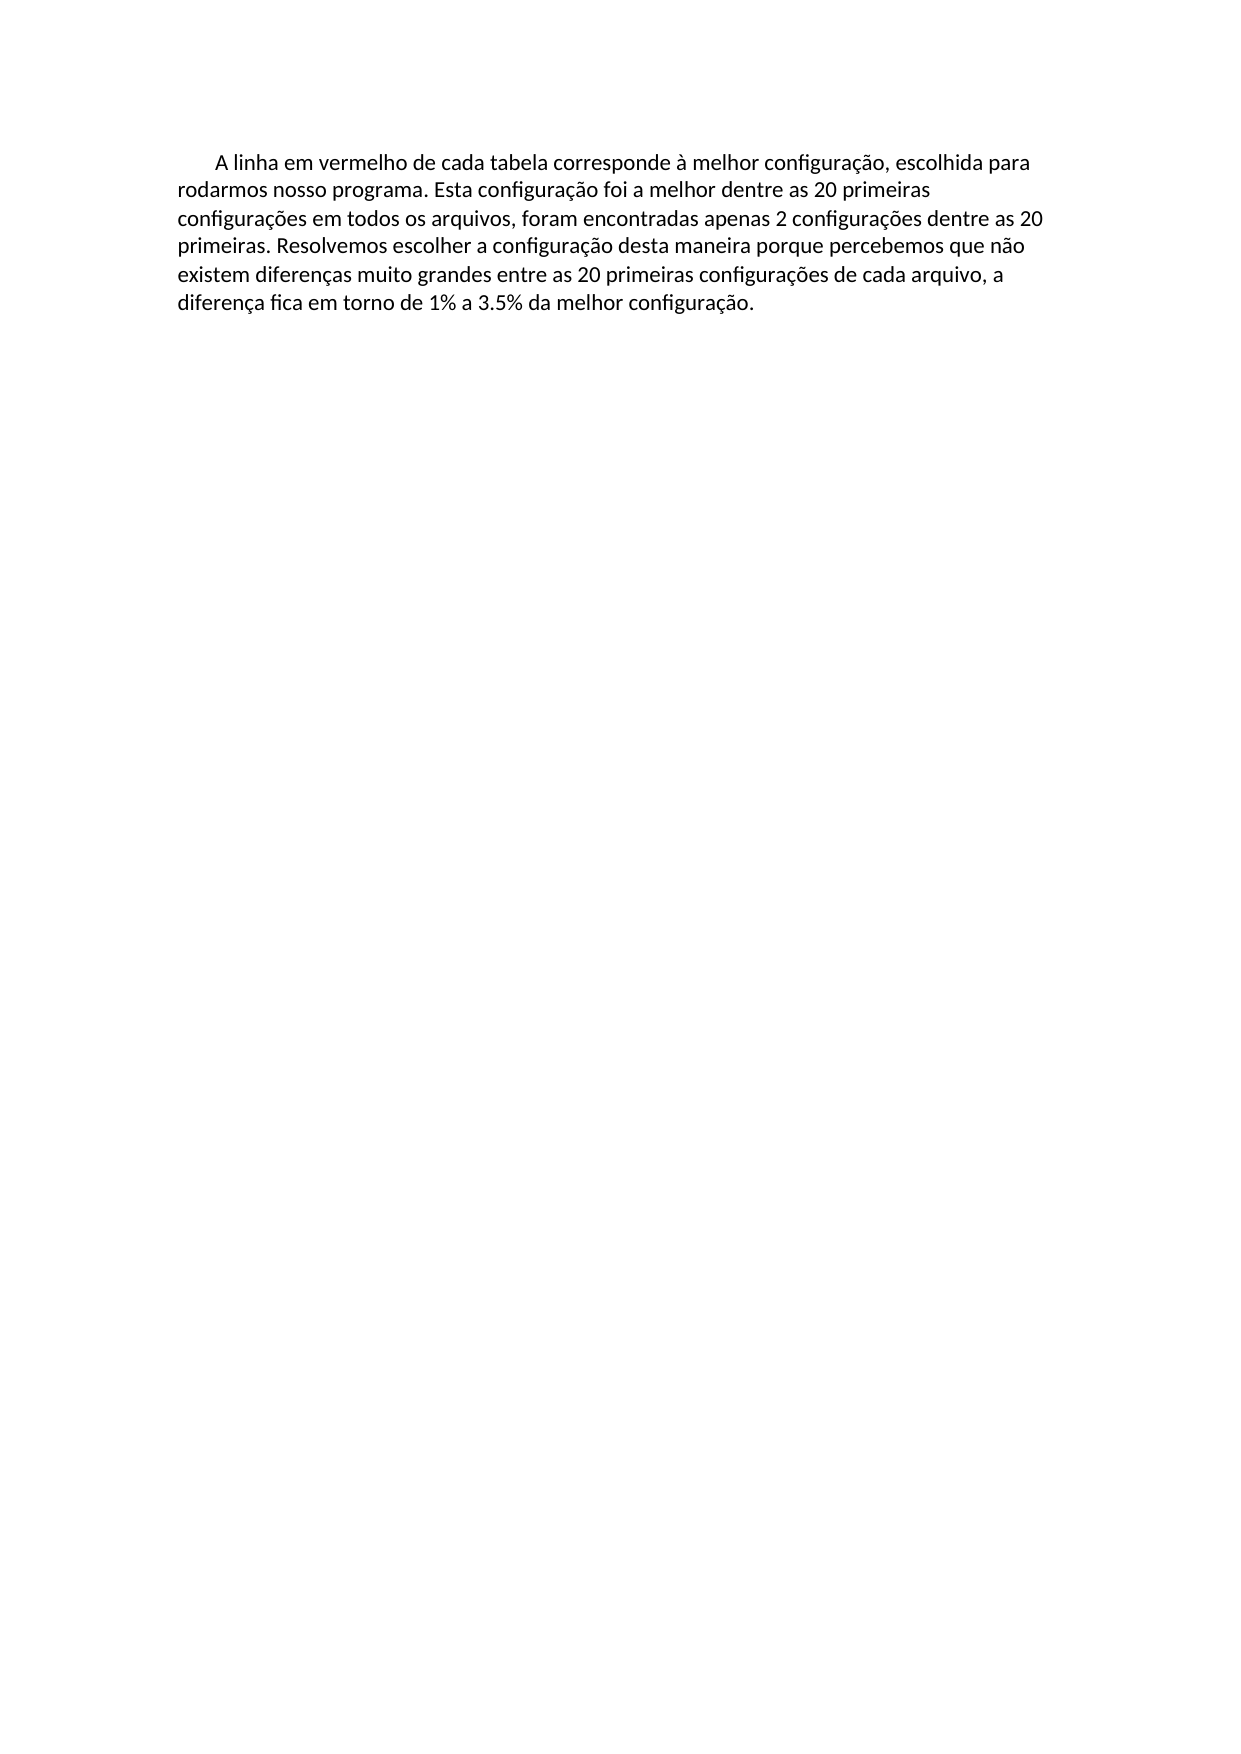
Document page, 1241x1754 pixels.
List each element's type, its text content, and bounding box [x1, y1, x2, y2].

text A linha em vermelho de cada tabela corresponde à melhor configuração, escolhida para rodarmos nosso programa. Esta configuração foi a melhor dentre as 20 primeiras configurações em todos os arquivos, foram encontradas apenas 2 configurações dentre as 20 primeiras. Resolvemos escolher a configuração desta maneira porque percebemos que não existem diferenças muito grandes entre as 20 primeiras configurações de cada arquivo, a diferença fica em torno de 1% a 3.5% da melhor configuração. [177, 148, 1063, 316]
